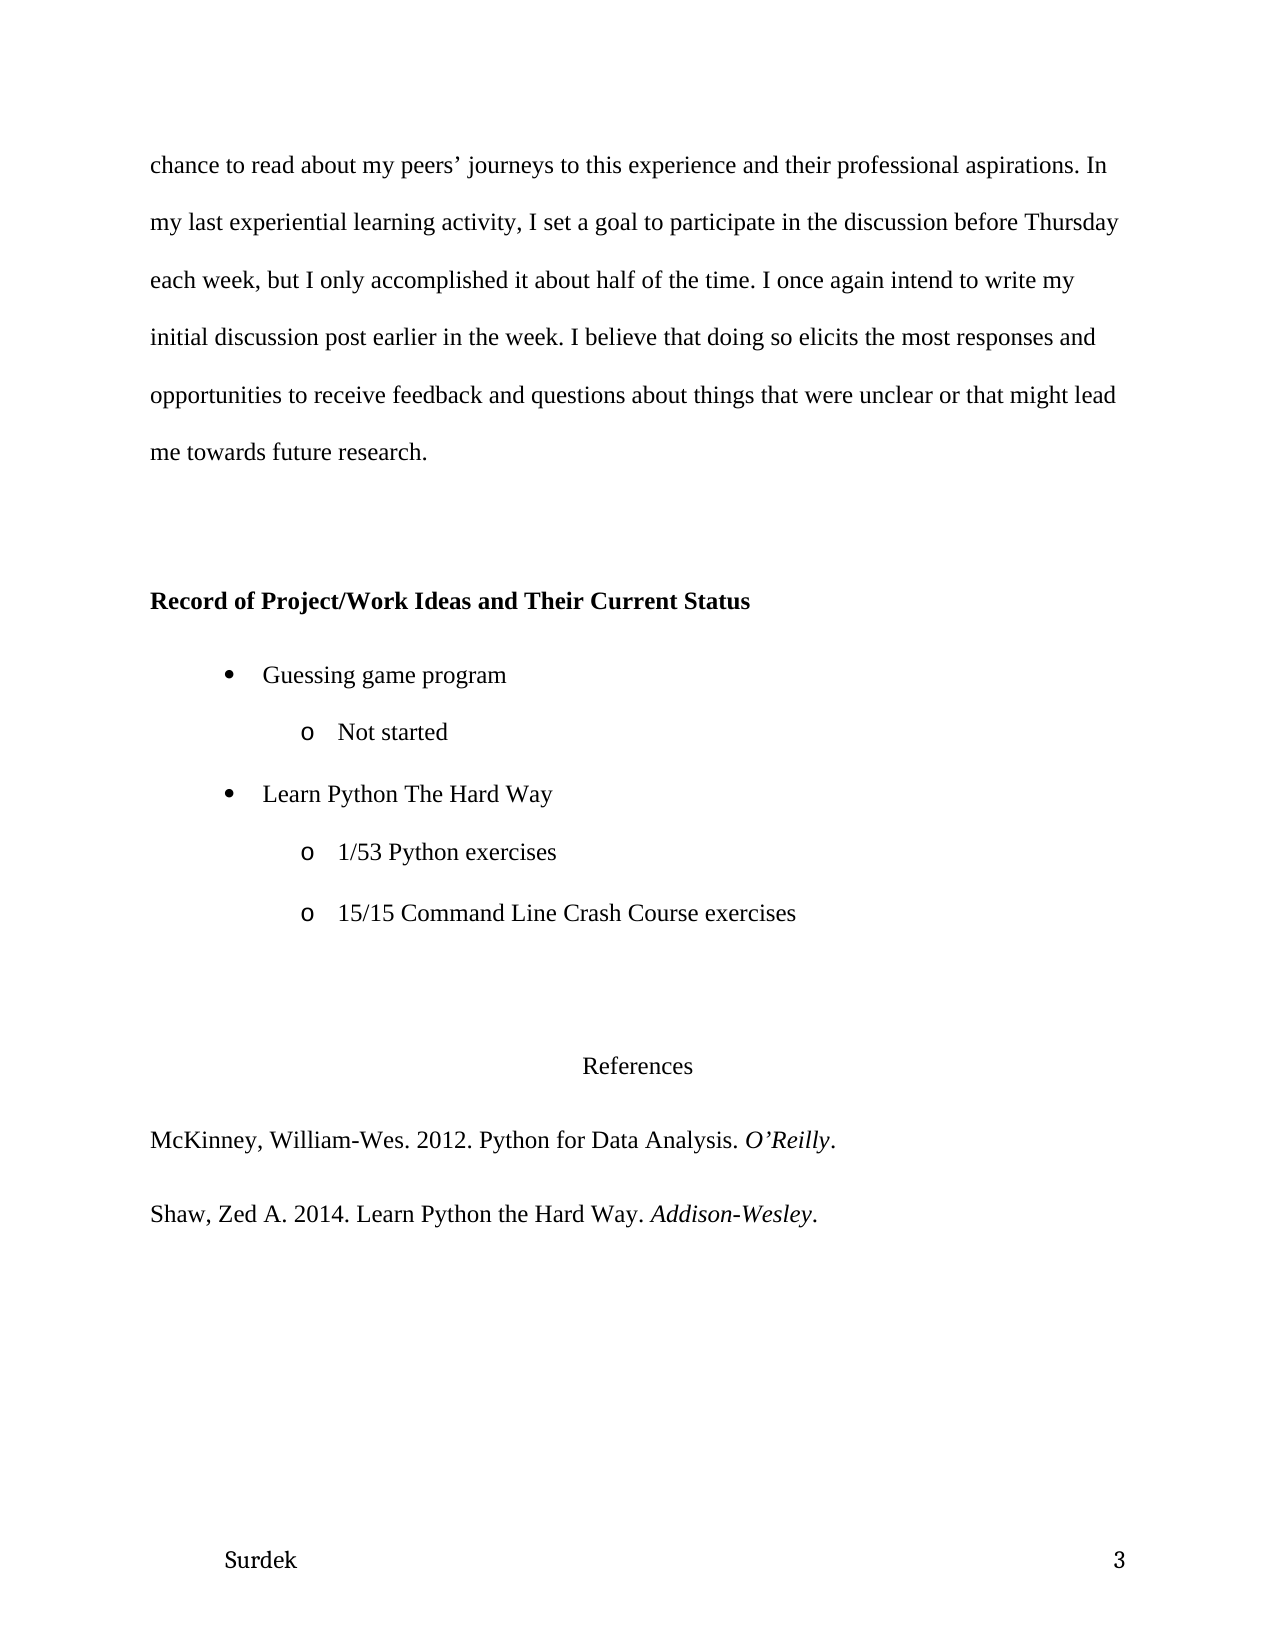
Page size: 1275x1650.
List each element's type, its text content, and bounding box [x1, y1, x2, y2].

text Record of Project/Work Ideas and Their Current Status [150, 586, 1125, 614]
text References [150, 1051, 1125, 1079]
list 1/53 Python exercises [300, 837, 1125, 867]
list 15/15 Command Line Crash Course exercises [300, 898, 1125, 929]
list Guessing game program [225, 660, 1125, 689]
list Learn Python The Hard Way [225, 779, 1125, 808]
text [150, 150, 1125, 466]
text Shaw, Zed A. 2014. Learn Python the Hard Way. Addison-Wesley. [150, 1199, 1125, 1228]
text McKinney, William-Wes. 2012. Python for Data Analysis. O’Reilly. [150, 1125, 1125, 1154]
list Not started [300, 717, 1125, 748]
